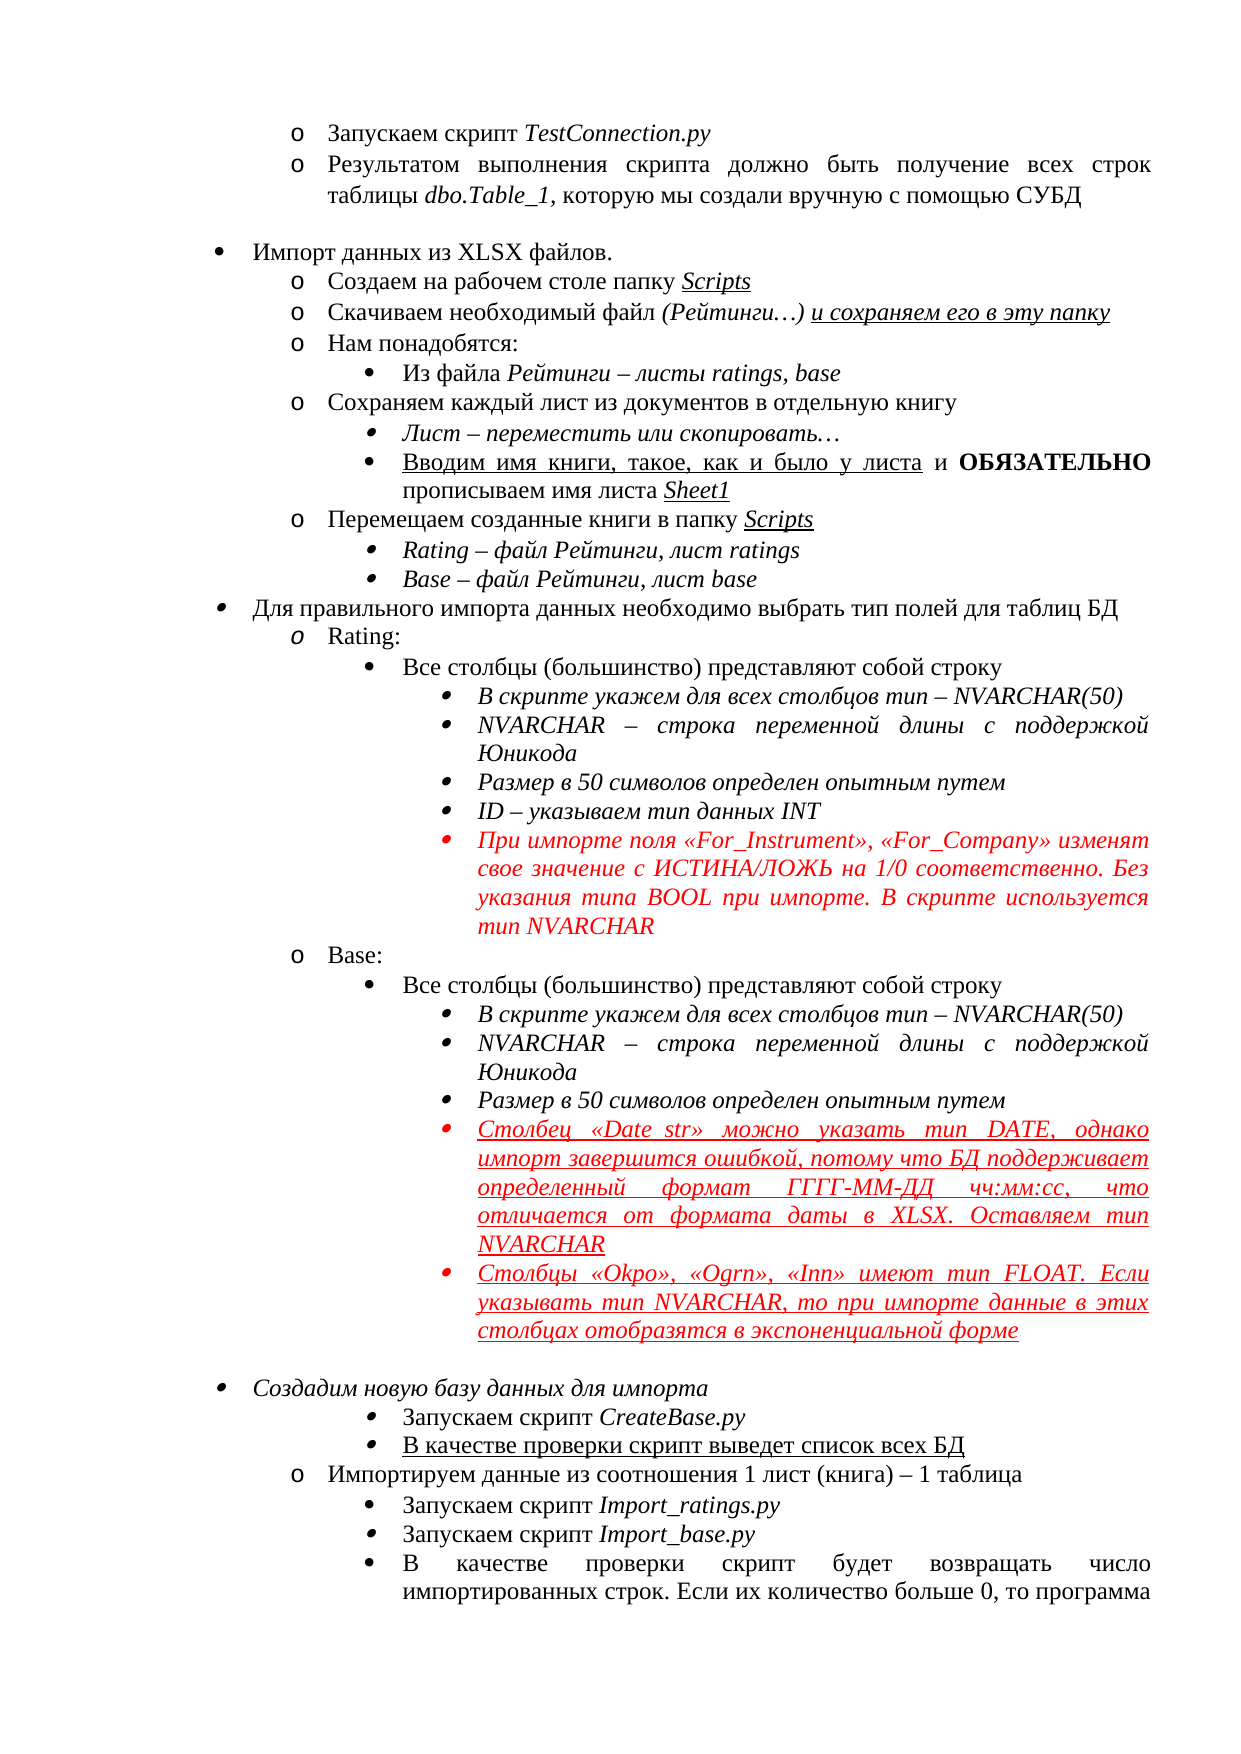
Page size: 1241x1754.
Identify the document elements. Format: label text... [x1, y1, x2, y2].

list Вводим имя книги, такое, как и было у листа и ОБЯЗАТЕЛЬНО прописываем имя листа Sheet1 [365, 447, 1152, 504]
list Запускаем скрипт TestConnection.py [290, 118, 1152, 149]
list Base: [290, 940, 1152, 971]
list Размер в 50 символов определен опытным путем [440, 767, 1152, 796]
list Перемещаем созданные книги в папку Scripts [290, 504, 1152, 535]
list NVARCHAR – строка переменной длины с поддержкой Юникода [440, 710, 1152, 767]
list Лист – переместить или скопировать… [365, 418, 1152, 447]
list Все столбцы (большинство) представляют собой строку [365, 971, 1152, 999]
list В качестве проверки скрипт выведет список всех БД [365, 1431, 1152, 1459]
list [365, 1548, 1152, 1605]
list Нам понадобятся: [290, 328, 1152, 358]
list Запускаем скрипт Import_base.py [365, 1519, 1152, 1548]
list В скрипте укажем для всех столбцов тип – NVARCHAR(50) [440, 999, 1152, 1028]
list Запускаем скрипт Import_ratings.py [365, 1490, 1152, 1519]
list Создаем на рабочем столе папку Scripts [290, 266, 1152, 297]
list Rating – файл Рейтинги, лист ratings [365, 535, 1152, 564]
list Создадим новую базу данных для импорта [215, 1373, 1152, 1402]
list Сохраняем каждый лист из документов в отдельную книгу [290, 387, 1152, 418]
list Из файла Рейтинги – листы ratings, base [365, 358, 1152, 387]
list Импортируем данные из соотношения 1 лист (книга) – 1 таблица [290, 1459, 1152, 1490]
list Столбец «Date_str» можно указать тип DATE, однако импорт завершится ошибкой, потому что БД поддерживает определенный формат ГГГГ-ММ-ДД чч:мм:сс, что отличается от формата даты в XLSX. Оставляем тип NVARCHAR [440, 1114, 1152, 1258]
list При импорте поля «For_Instrument», «For_Company» изменят свое значение с ИСТИНА/ЛОЖЬ на 1/0 соответственно. Без указания типа BOOL при импорте. В скрипте используется тип NVARCHAR [440, 825, 1152, 940]
list В скрипте укажем для всех столбцов тип – NVARCHAR(50) [440, 681, 1152, 710]
list Результатом выполнения скрипта должно быть получение всех строк таблицы dbo.Table_1, которую мы создали вручную с помощью СУБД [290, 149, 1152, 208]
list Запускаем скрипт CreateBase.py [365, 1402, 1152, 1431]
list ID – указываем тип данных INT [440, 796, 1152, 825]
list Импорт данных из XLSX файлов. [215, 237, 1152, 266]
list Base – файл Рейтинги, лист base [365, 564, 1152, 593]
list Скачиваем необходимый файл (Рейтинги…) и сохраняем его в эту папку [290, 297, 1152, 328]
list Столбцы «Okpo», «Ogrn», «Inn» имеют тип FLOAT. Если указывать тип NVARCHAR, то при импорте данные в этих столбцах отобразятся в экспоненциальной форме [440, 1258, 1152, 1344]
list Все столбцы (большинство) представляют собой строку [365, 652, 1152, 681]
list Для правильного импорта данных необходимо выбрать тип полей для таблиц БД [215, 593, 1152, 621]
list NVARCHAR – строка переменной длины с поддержкой Юникода [440, 1028, 1152, 1086]
list Размер в 50 символов определен опытным путем [440, 1086, 1152, 1114]
list Rating: [290, 621, 1152, 652]
